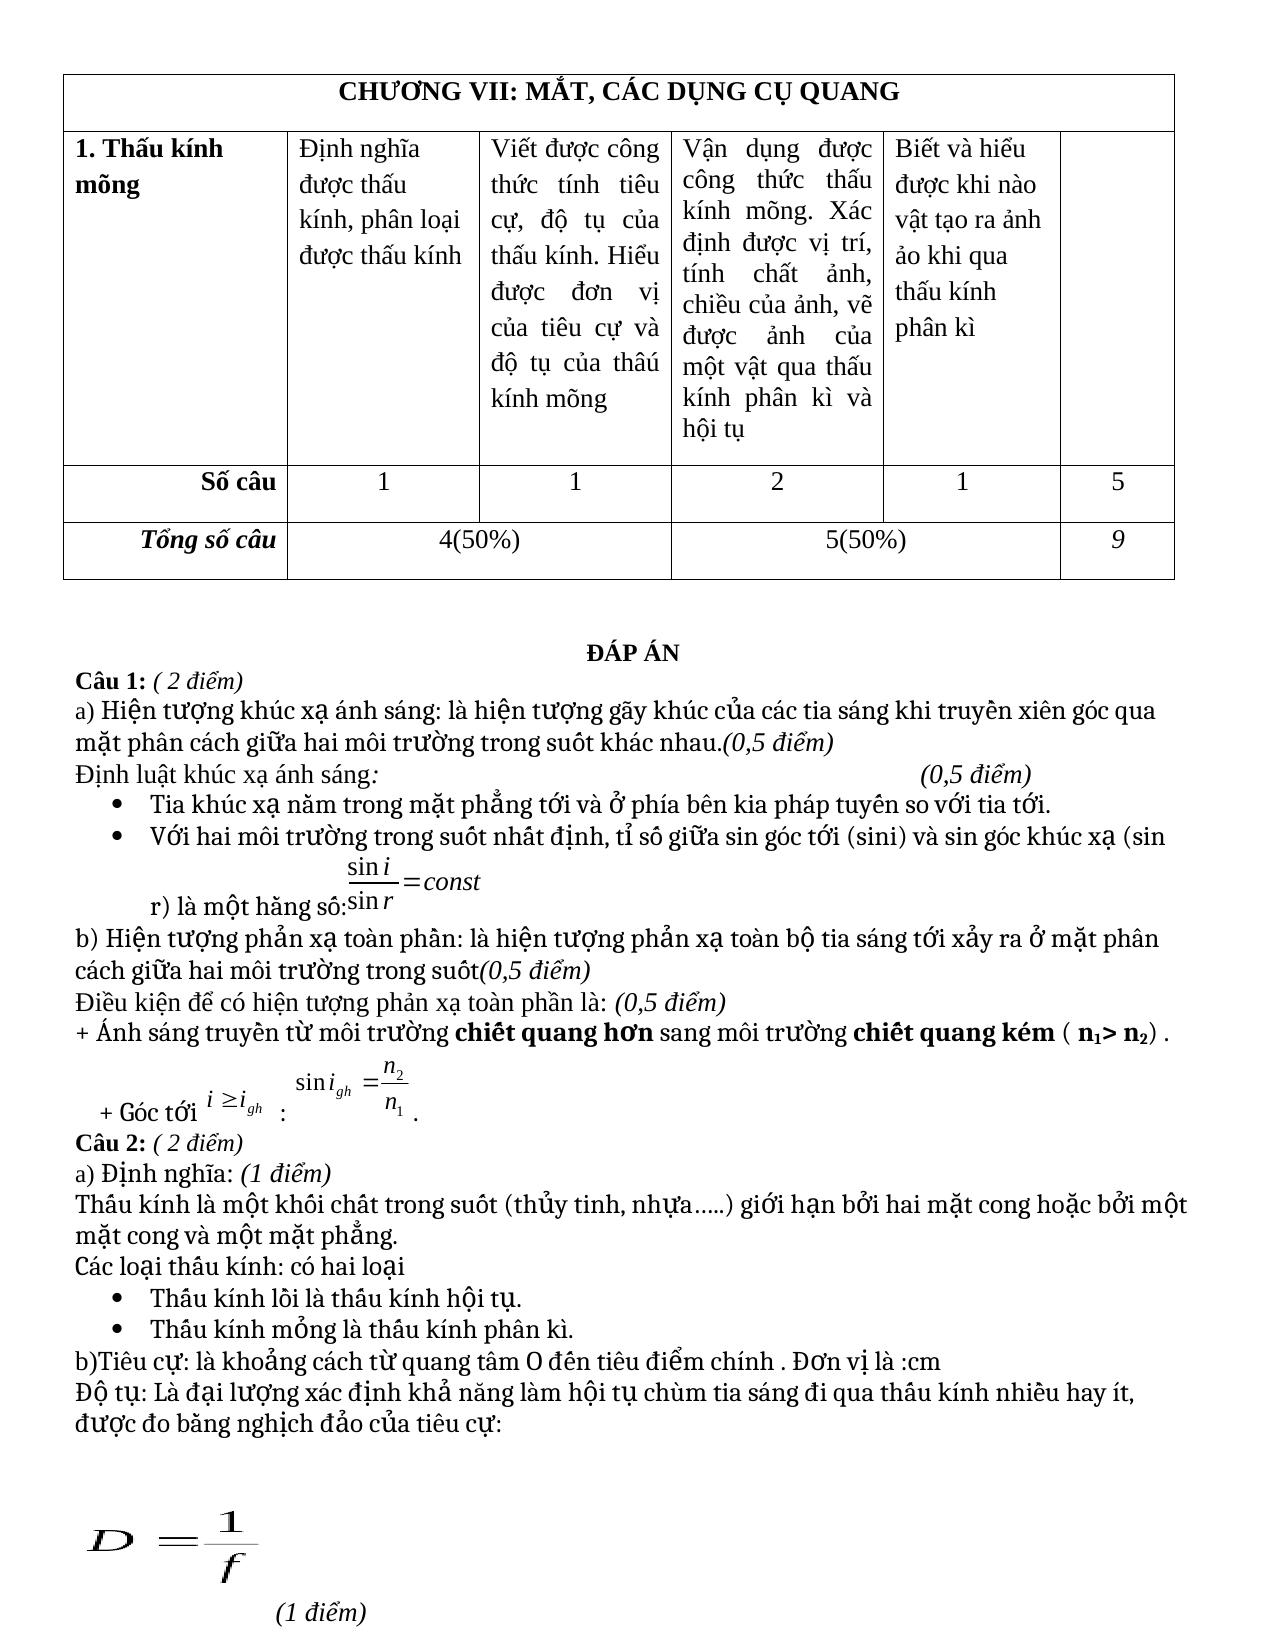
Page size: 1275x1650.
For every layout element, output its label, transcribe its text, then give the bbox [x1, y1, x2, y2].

list Tia khúc xạ nằm trong mặt phẳng tới và ở phía bên kia pháp tuyến so với tia tới. [112, 789, 1191, 821]
text a) Định nghĩa: (1 điểm) [75, 1157, 1191, 1189]
text a) Hiện tượng khúc xạ ánh sáng: là hiện tượng gãy khúc của các tia sáng khi truyền xiên góc qua mặt phân cách giữa hai môi trường trong suốt khác nhau.(0,5 điểm) [75, 695, 1191, 758]
list Thấu kính mỏng là thấu kính phân kì. [112, 1314, 1191, 1345]
table_cell Biết và hiểu được khi nào vật tạo ra ảnh ảo khi qua thấu kính phân kì [884, 132, 1060, 464]
table_cell Định nghĩa được thấu kính, phân loại được thấu kính [288, 132, 479, 464]
table_cell 4(50%) [288, 523, 671, 579]
table_cell [1061, 132, 1174, 464]
table_cell Tổng số câu [64, 523, 287, 579]
table_cell CHƯƠNG VII: MẮT, CÁC DỤNG CỤ QUANG [64, 75, 1174, 131]
text Các loại thấu kính: có hai loại [75, 1251, 1191, 1283]
text Thấu kính là một khối chất trong suốt (thủy tinh, nhựa…..) giới hạn bởi hai mặt cong hoặc bởi một mặt cong và một mặt phẳng. [75, 1189, 1191, 1251]
text Điều kiện để có hiện tượng phản xạ toàn phần là: (0,5 điểm) [75, 986, 1191, 1017]
table_cell Viết được công thức tính tiêu cự, độ tụ của thấu kính. Hiểu được đơn vị của tiêu cự và độ tụ của thâú kính mõng [480, 132, 671, 464]
text Câu 2: ( 2 điểm) [75, 1128, 1191, 1157]
table_cell 2 [672, 466, 883, 522]
table_cell 1. Thấu kính mõng [64, 132, 287, 464]
table_cell 1 [480, 466, 671, 522]
list Với hai môi trường trong suốt nhất định, tỉ số giữa sin góc tới (sini) và sin góc khúc xạ (sin r) là một hằng số: [112, 821, 1191, 923]
text + Góc tới : . [75, 1048, 1191, 1128]
table_cell 5(50%) [672, 523, 1060, 579]
text ĐÁP ÁN [75, 638, 1191, 666]
text Độ tụ: Là đại lượng xác định khả năng làm hội tụ chùm tia sáng đi qua thấu kính nhiều hay ít, được đo bằng nghịch đảo của tiêu cự: [75, 1377, 1191, 1439]
table_cell Vận dụng được công thức thấu kính mõng. Xác định được vị trí, tính chất ảnh, chiều của ảnh, vẽ được ảnh của một vật qua thấu kính phân kì và hội tụ [672, 132, 883, 464]
text Định luật khúc xạ ánh sáng: (0,5 điểm) [75, 758, 1191, 789]
table_cell 9 [1061, 523, 1174, 579]
table_cell 1 [884, 466, 1060, 522]
table_cell 1 [288, 466, 479, 522]
table_cell 5 [1061, 466, 1174, 522]
text b) Hiện tượng phản xạ toàn phần: là hiện tượng phản xạ toàn bộ tia sáng tới xảy ra ở mặt phân cách giữa hai môi trường trong suốt(0,5 điểm) [75, 923, 1191, 986]
text + Ánh sáng truyền từ môi trường chiết quang hơn sang môi trường chiết quang kém ( n1> n2) . [75, 1017, 1191, 1048]
text (1 điểm) [75, 1502, 1191, 1627]
list Thấu kính lồi là thấu kính hội tụ. [112, 1283, 1191, 1314]
text b)Tiêu cự: là khoảng cách từ quang tâm O đến tiêu điểm chính . Đơn vị là :cm [75, 1345, 1191, 1377]
table_cell Số câu [64, 466, 287, 522]
text Câu 1: ( 2 điểm) [75, 666, 1191, 695]
